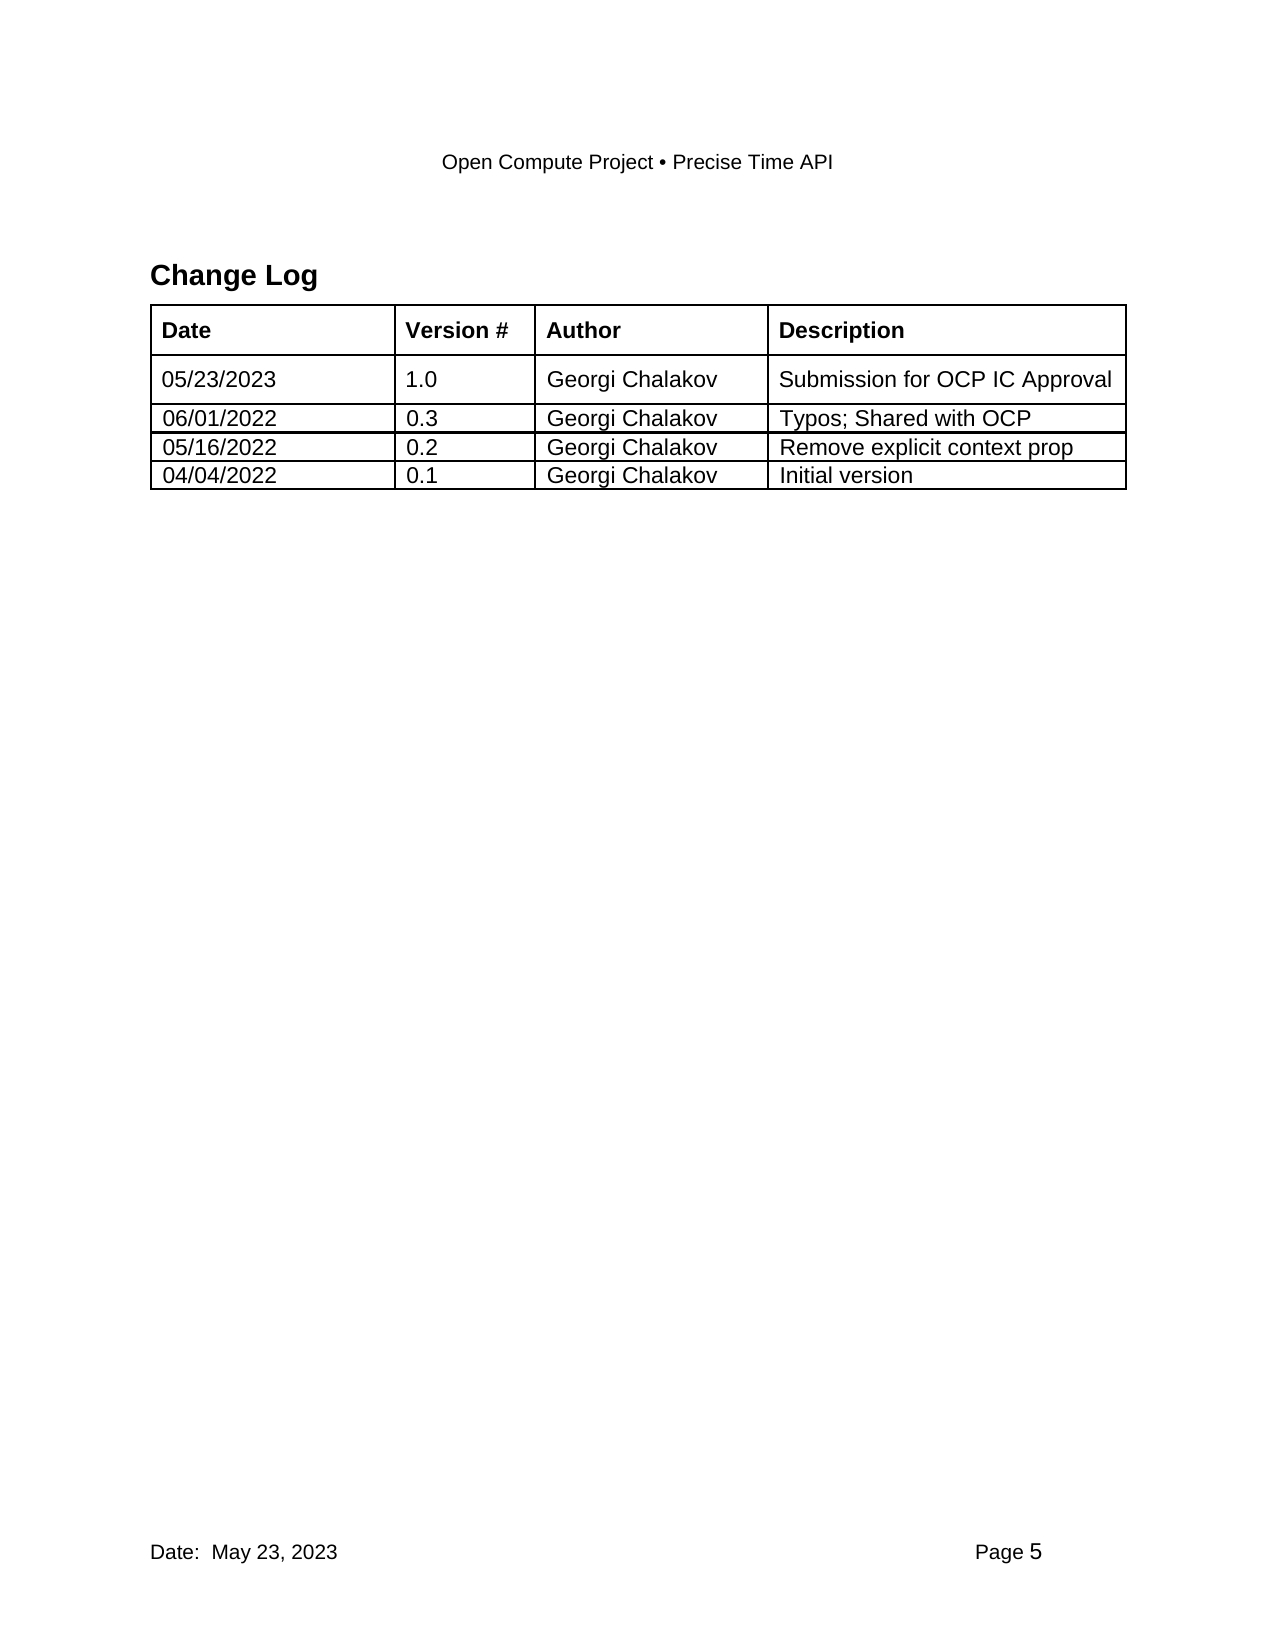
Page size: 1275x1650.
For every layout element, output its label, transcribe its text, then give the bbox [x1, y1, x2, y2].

table_header Author [536, 306, 767, 354]
table_cell 06/01/2022 [152, 405, 394, 431]
table_cell 0.2 [396, 434, 534, 460]
table_cell 04/04/2022 [152, 462, 394, 488]
table_cell Georgi Chalakov [536, 434, 767, 460]
table_cell 1.0 [396, 356, 534, 403]
table_header Version # [396, 306, 534, 354]
table_cell Georgi Chalakov [536, 405, 767, 431]
table_cell 05/23/2023 [152, 356, 394, 403]
table_cell Initial version [769, 462, 1125, 488]
table_cell 05/16/2022 [152, 434, 394, 460]
table_cell 0.1 [396, 462, 534, 488]
table_header Date [152, 306, 394, 354]
subtitle Change Log [150, 258, 1125, 292]
table_cell 0.3 [396, 405, 534, 431]
table_cell Georgi Chalakov [536, 356, 767, 403]
table_header Description [769, 306, 1125, 354]
table_cell Georgi Chalakov [536, 462, 767, 488]
table_cell Submission for OCP IC Approval [769, 356, 1125, 403]
table_cell Typos; Shared with OCP [769, 405, 1125, 431]
table_cell Remove explicit context prop [769, 434, 1125, 460]
